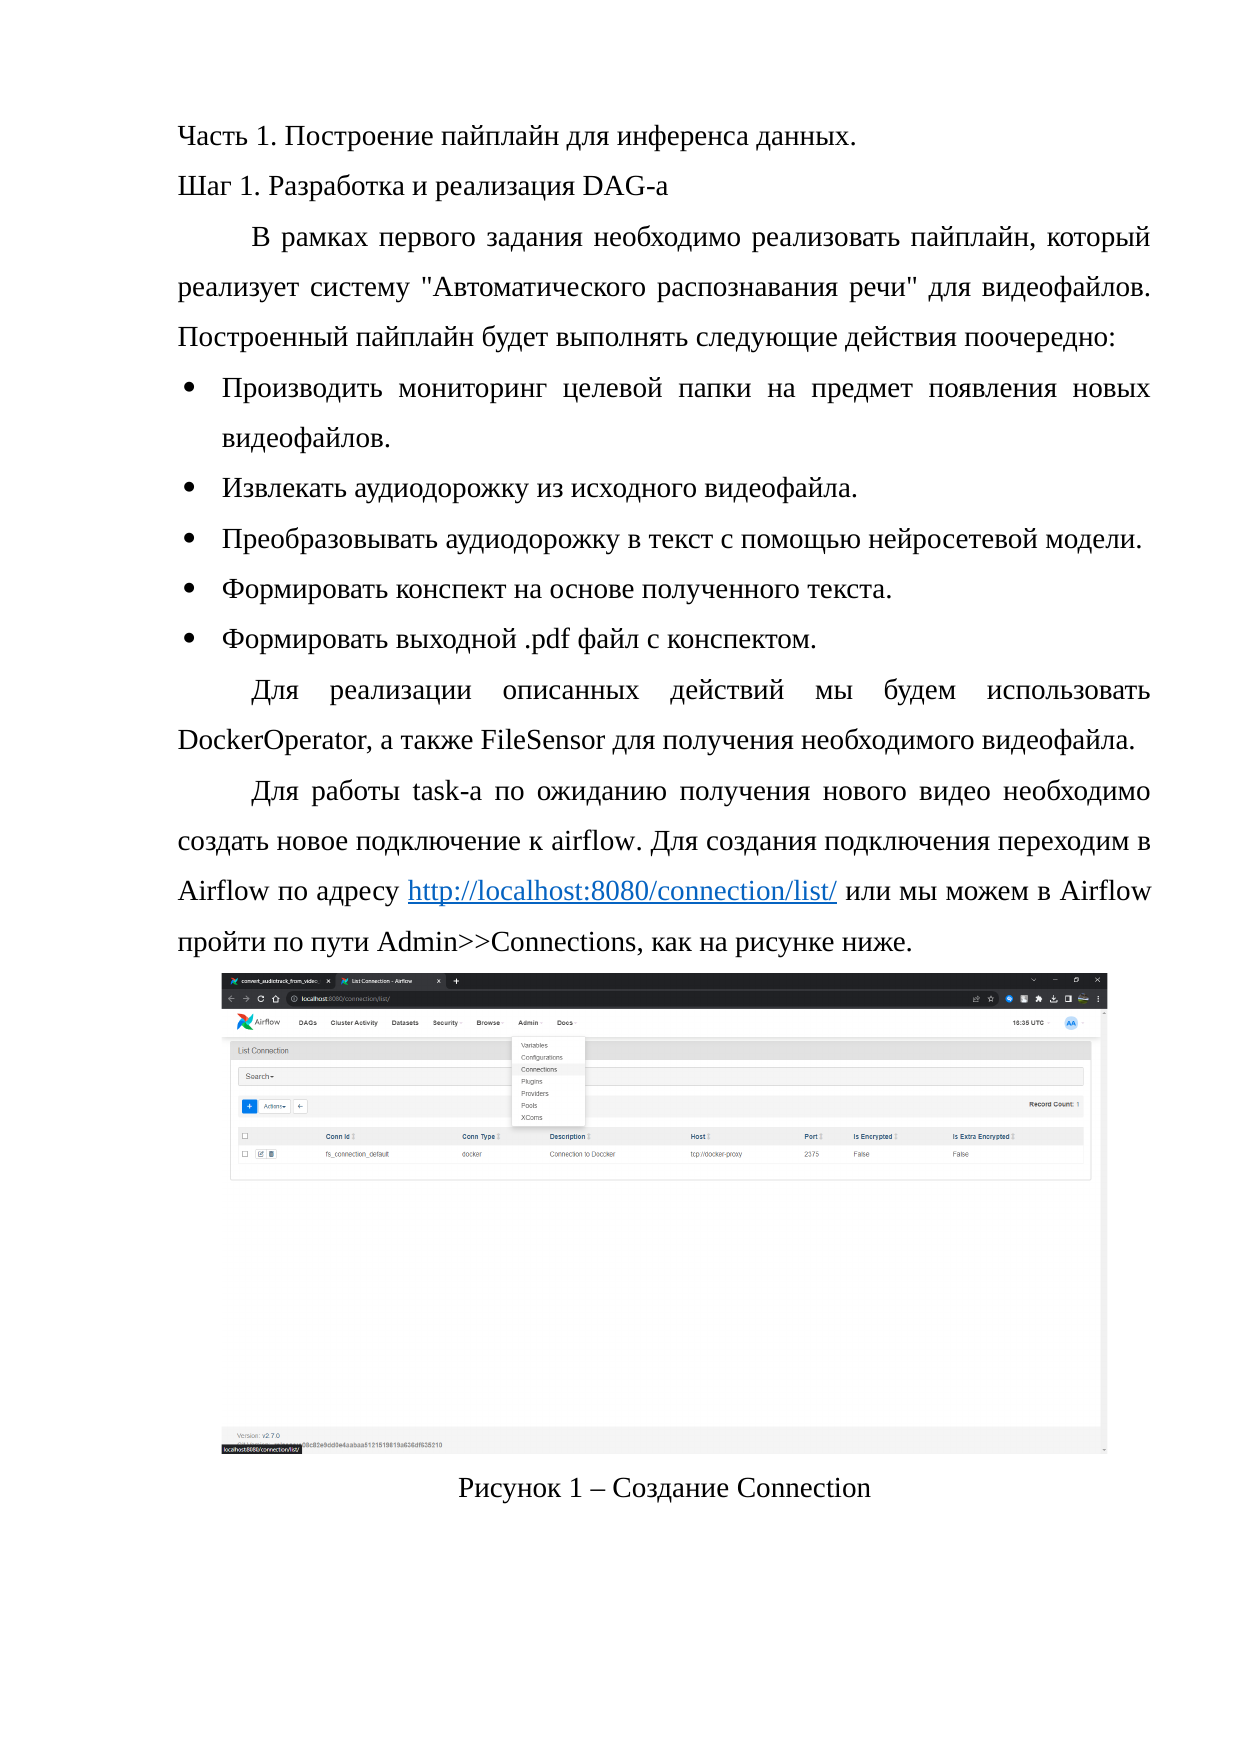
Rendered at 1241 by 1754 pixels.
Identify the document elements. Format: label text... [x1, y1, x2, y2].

picture [221, 973, 1108, 1454]
list Формировать выходной .pdf файл с конспектом. [184, 622, 1152, 655]
text Для работы task-a по ожиданию получения нового видео необходимо создать новое подключение к airflow. Для создания подключения переходим в Airflow по адресу http://localhost:8080/connection/list/ или мы можем в Airflow пройти по пути Admin>>Connections, как на рисунке ниже. [177, 773, 1152, 957]
subtitle Шаг 1. Разработка и реализация DAG-a [177, 168, 1152, 202]
subtitle Часть 1. Построение пайплайн для инференса данных. [177, 118, 1152, 152]
list Извлекать аудиодорожку из исходного видеофайла. [184, 470, 1152, 504]
list Преобразовывать аудиодорожку в текст с помощью нейросетевой модели. [184, 521, 1152, 554]
text Для реализации описанных действий мы будем использовать DockerOperator, а также FileSensor для получения необходимого видеофайла. [177, 672, 1152, 756]
text В рамках первого задания необходимо реализовать пайплайн, который реализует систему "Автоматического распознавания речи" для видеофайлов. Построенный пайплайн будет выполнять следующие действия поочередно: [177, 219, 1152, 353]
list Производить мониторинг целевой папки на предмет появления новых видеофайлов. [184, 370, 1152, 454]
list Формировать конспект на основе полученного текста. [184, 571, 1152, 605]
